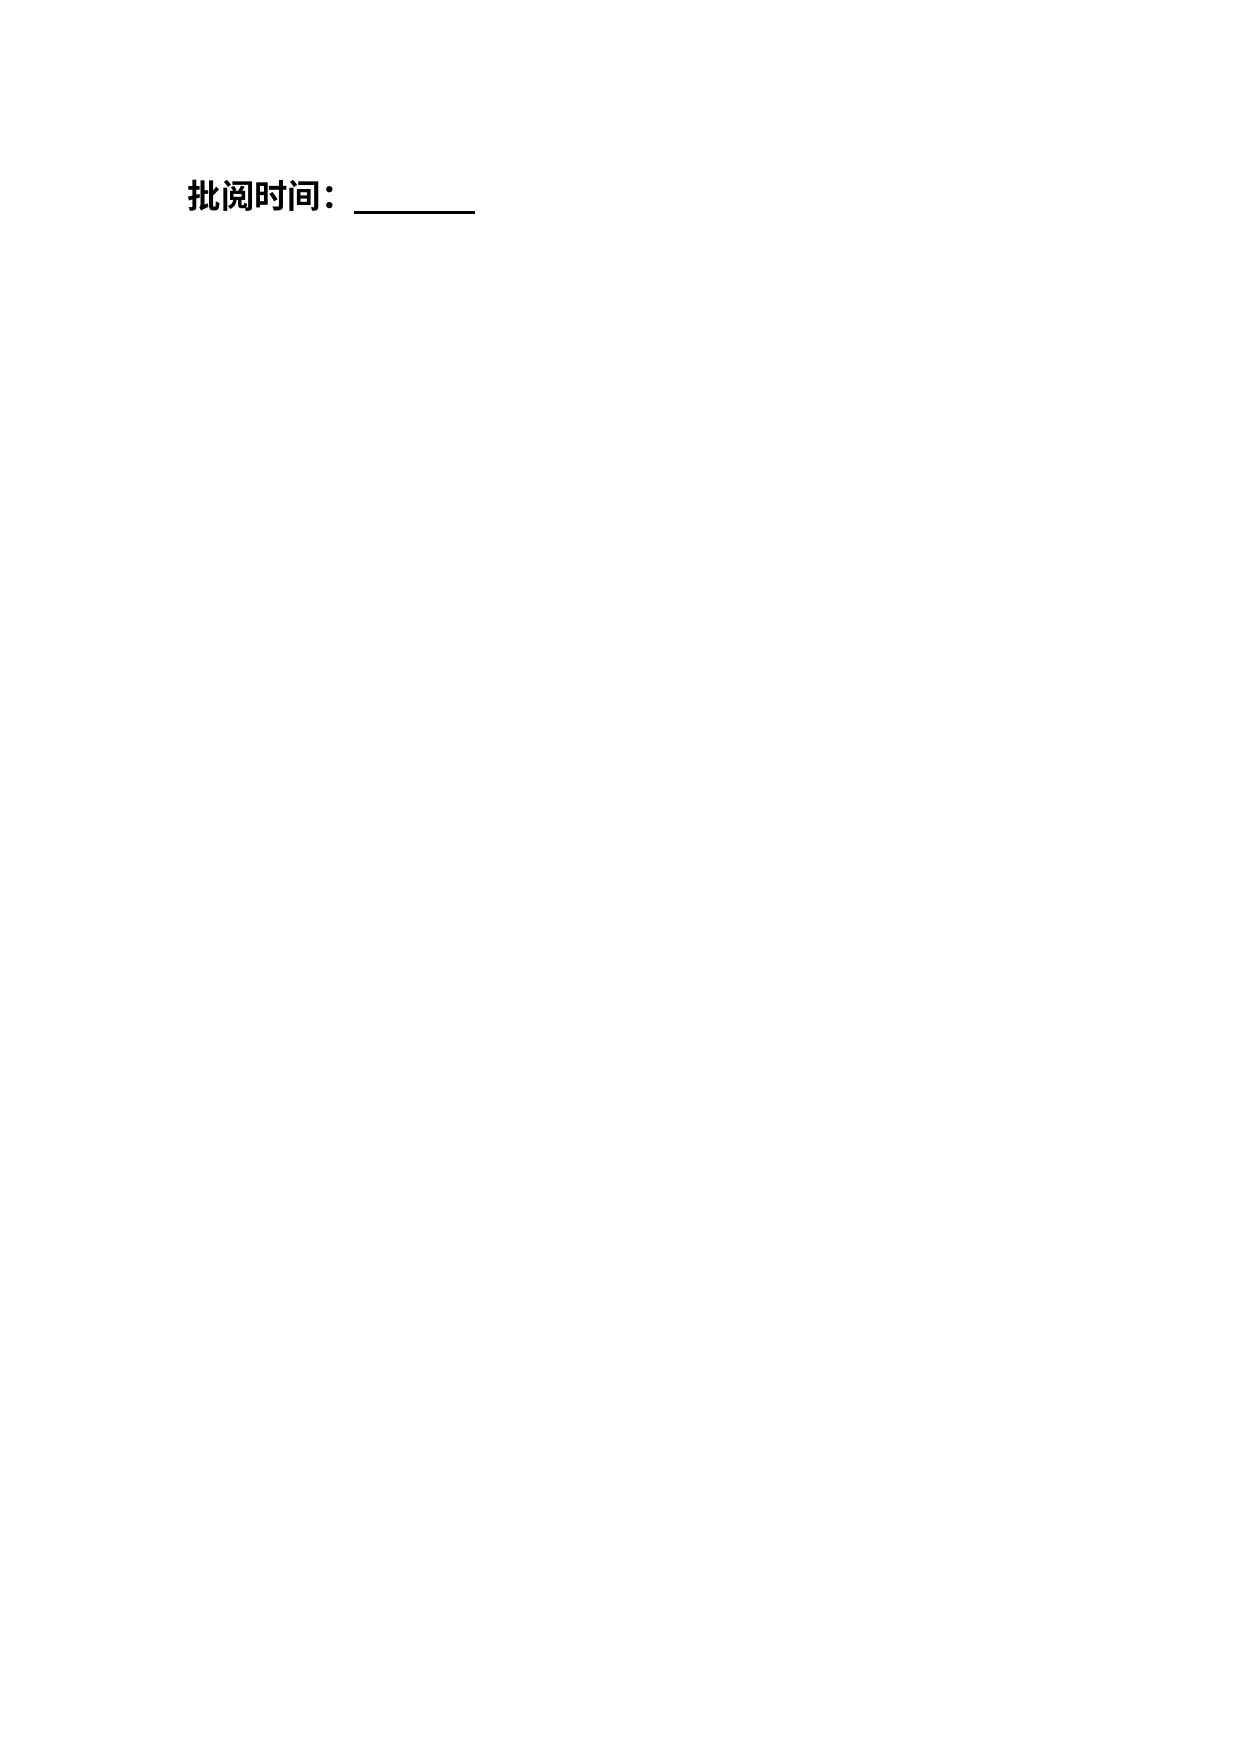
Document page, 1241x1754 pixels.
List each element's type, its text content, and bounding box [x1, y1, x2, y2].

text 批阅时间： [187, 162, 1053, 227]
